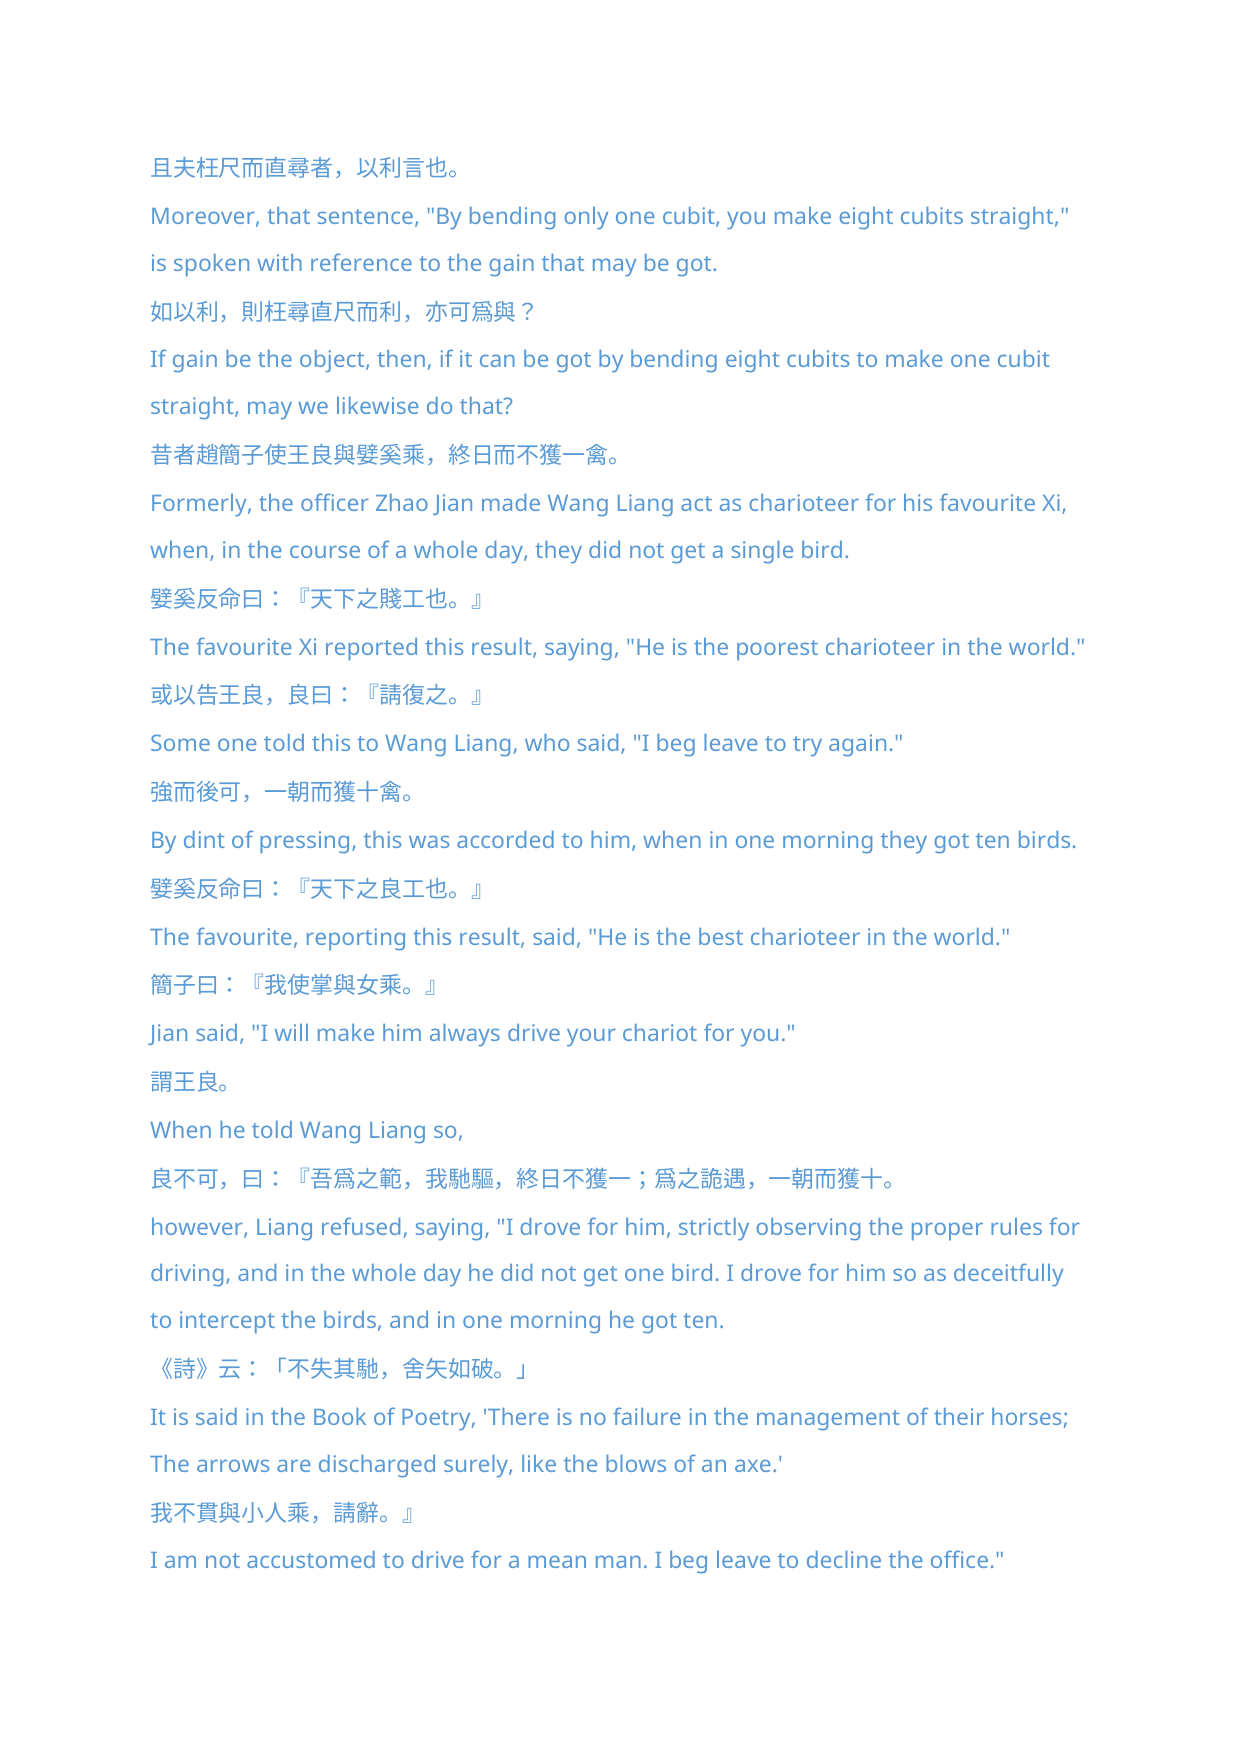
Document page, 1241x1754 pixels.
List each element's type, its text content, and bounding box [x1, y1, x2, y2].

text 強而後可，一朝而獲十禽。 [150, 774, 1090, 807]
text 如以利，則枉尋直尺而利，亦可爲與？ [150, 293, 1090, 327]
text I am not accustomed to drive for a mean man. I beg leave to decline the office." [150, 1544, 1090, 1576]
text Moreover, that sentence, "By bending only one cubit, you make eight cubits straight," is spoken with reference to the gain that may be got. [150, 200, 1090, 278]
text 謂王良。 [150, 1064, 1090, 1097]
text Jian said, "I will make him always drive your chariot for you." [150, 1017, 1090, 1048]
text 《詩》云：「不失其馳，舍矢如破。」 [150, 1351, 1090, 1384]
text 或以告王良，良曰：『請復之。』 [150, 677, 1090, 711]
text 簡子曰：『我使掌與女乘。』 [150, 967, 1090, 1001]
text 且夫枉尺而直尋者，以利言也。 [150, 150, 1090, 183]
text It is said in the Book of Poetry, 'There is no failure in the management of their horses; The arrows are discharged surely, like the blows of an axe.' [150, 1401, 1090, 1479]
text 昔者趙簡子使王良與嬖奚乘，終日而不獲一禽。 [150, 437, 1090, 470]
text 我不貫與小人乘，請辭。』 [150, 1494, 1090, 1528]
text If gain be the object, then, if it can be got by bending eight cubits to make one cubit straight, may we likewise do that? [150, 343, 1090, 421]
text however, Liang refused, saying, "I drove for him, strictly observing the proper rules for driving, and in the whole day he did not get one bird. I drove for him so as deceitfully to intercept the birds, and in one morning he got ten. [150, 1210, 1090, 1335]
text 嬖奚反命曰：『天下之良工也。』 [150, 871, 1090, 904]
text By dint of pressing, this was accorded to him, when in one morning they got ten birds. [150, 824, 1090, 855]
text When he told Wang Liang so, [150, 1114, 1090, 1145]
text Some one told this to Wang Liang, who said, "I beg leave to try again." [150, 727, 1090, 758]
text The favourite Xi reported this result, saying, "He is the poorest charioteer in the world." [150, 630, 1090, 662]
text 良不可，曰：『吾爲之範，我馳驅，終日不獲一；爲之詭遇，一朝而獲十。 [150, 1161, 1090, 1194]
text 嬖奚反命曰：『天下之賤工也。』 [150, 581, 1090, 614]
text The favourite, reporting this result, said, "He is the best charioteer in the world." [150, 920, 1090, 952]
text Formerly, the officer Zhao Jian made Wang Liang act as charioteer for his favourite Xi, when, in the course of a whole day, they did not get a single bird. [150, 487, 1090, 565]
